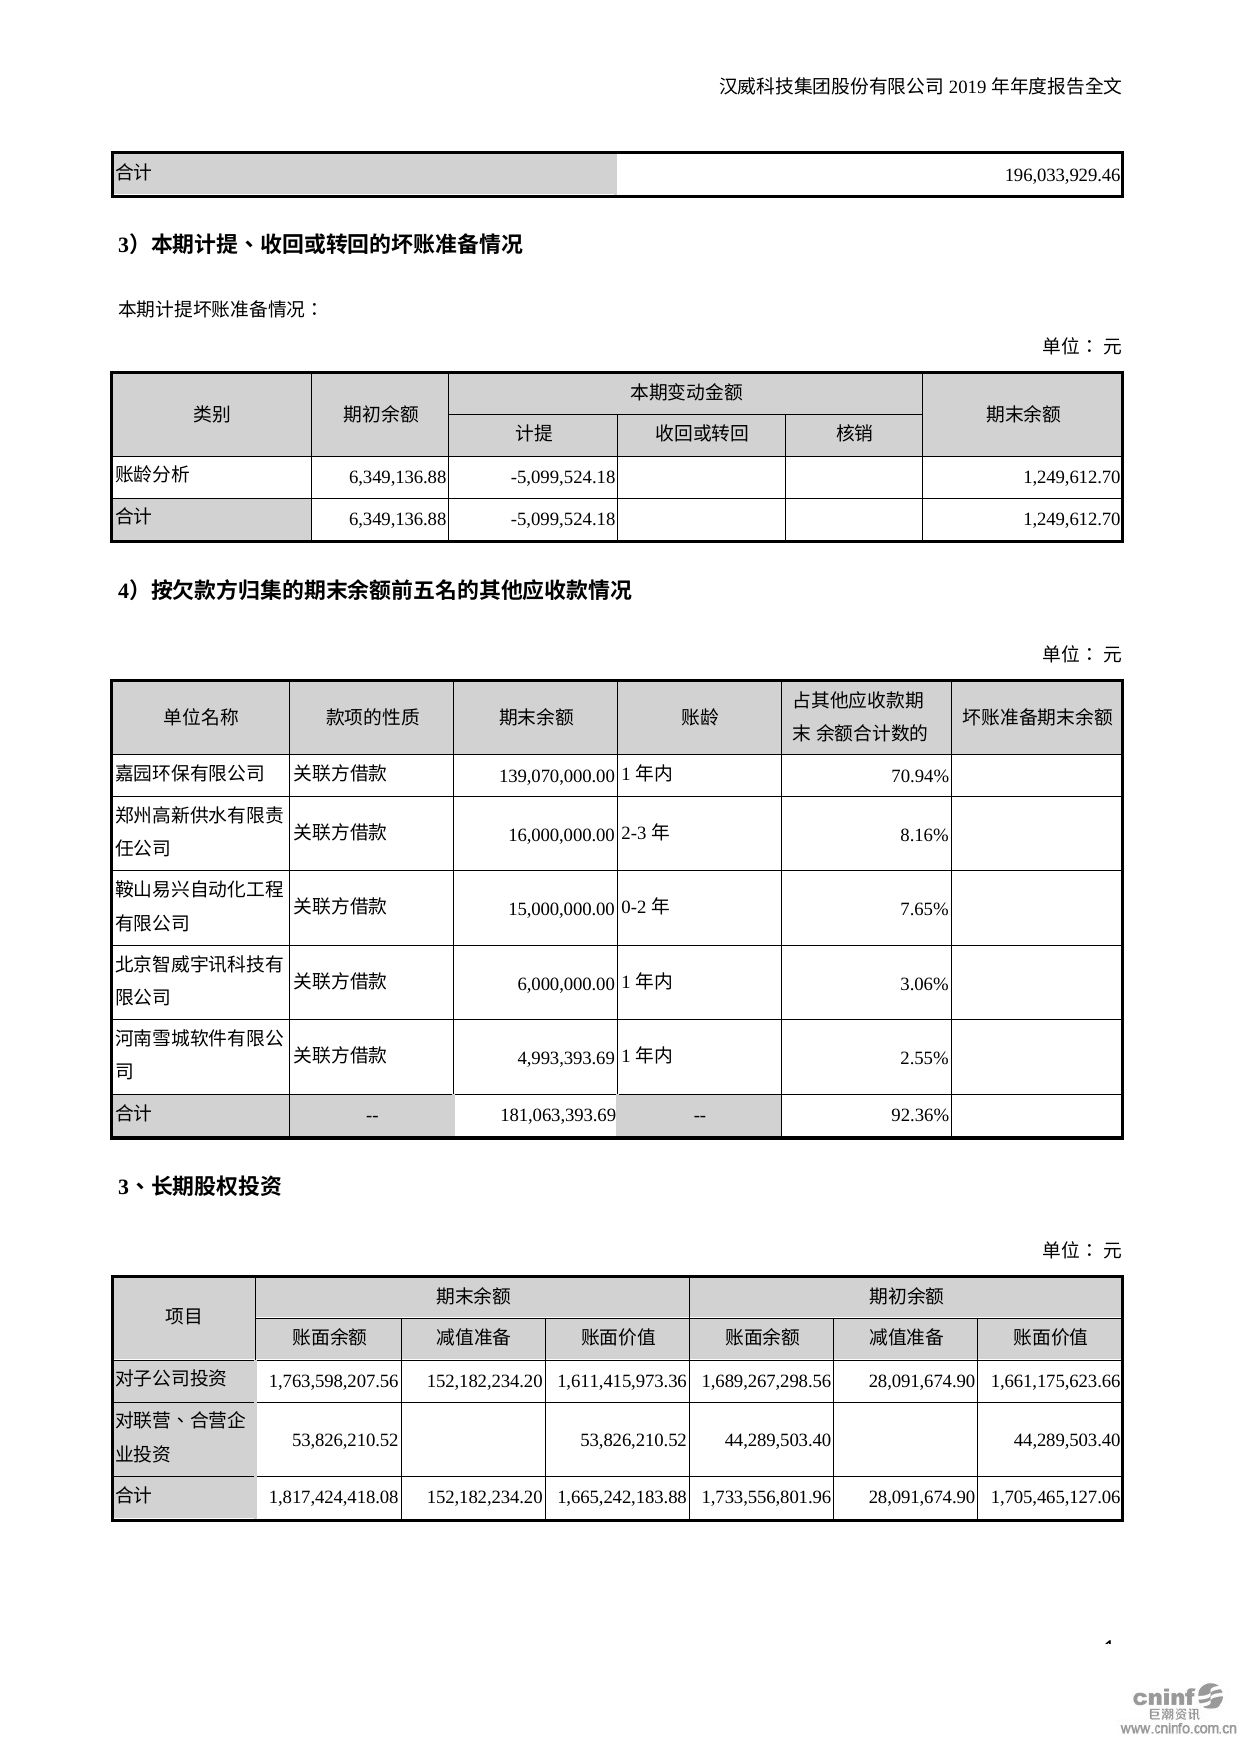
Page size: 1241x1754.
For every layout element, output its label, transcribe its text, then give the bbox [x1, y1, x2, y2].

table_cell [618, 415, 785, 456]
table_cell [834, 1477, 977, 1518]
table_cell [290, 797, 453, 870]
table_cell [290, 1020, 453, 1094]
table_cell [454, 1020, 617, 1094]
text 本期计提坏账准备情况： [118, 296, 1240, 321]
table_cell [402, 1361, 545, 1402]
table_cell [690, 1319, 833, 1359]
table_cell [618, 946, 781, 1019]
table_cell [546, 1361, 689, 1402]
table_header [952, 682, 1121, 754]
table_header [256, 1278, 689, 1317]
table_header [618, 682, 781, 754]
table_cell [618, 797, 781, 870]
subtitle 3）本期计提、收回或转回的坏账准备情况 [118, 229, 1240, 259]
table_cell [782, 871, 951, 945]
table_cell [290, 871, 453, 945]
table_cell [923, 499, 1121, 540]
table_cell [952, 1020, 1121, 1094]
text 单位： 元 [102, 1237, 1122, 1263]
subtitle 3、长期股权投资 [118, 1171, 1240, 1201]
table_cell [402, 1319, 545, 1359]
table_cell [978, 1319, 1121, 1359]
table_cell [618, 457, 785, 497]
text 单位： 元 [102, 333, 1122, 359]
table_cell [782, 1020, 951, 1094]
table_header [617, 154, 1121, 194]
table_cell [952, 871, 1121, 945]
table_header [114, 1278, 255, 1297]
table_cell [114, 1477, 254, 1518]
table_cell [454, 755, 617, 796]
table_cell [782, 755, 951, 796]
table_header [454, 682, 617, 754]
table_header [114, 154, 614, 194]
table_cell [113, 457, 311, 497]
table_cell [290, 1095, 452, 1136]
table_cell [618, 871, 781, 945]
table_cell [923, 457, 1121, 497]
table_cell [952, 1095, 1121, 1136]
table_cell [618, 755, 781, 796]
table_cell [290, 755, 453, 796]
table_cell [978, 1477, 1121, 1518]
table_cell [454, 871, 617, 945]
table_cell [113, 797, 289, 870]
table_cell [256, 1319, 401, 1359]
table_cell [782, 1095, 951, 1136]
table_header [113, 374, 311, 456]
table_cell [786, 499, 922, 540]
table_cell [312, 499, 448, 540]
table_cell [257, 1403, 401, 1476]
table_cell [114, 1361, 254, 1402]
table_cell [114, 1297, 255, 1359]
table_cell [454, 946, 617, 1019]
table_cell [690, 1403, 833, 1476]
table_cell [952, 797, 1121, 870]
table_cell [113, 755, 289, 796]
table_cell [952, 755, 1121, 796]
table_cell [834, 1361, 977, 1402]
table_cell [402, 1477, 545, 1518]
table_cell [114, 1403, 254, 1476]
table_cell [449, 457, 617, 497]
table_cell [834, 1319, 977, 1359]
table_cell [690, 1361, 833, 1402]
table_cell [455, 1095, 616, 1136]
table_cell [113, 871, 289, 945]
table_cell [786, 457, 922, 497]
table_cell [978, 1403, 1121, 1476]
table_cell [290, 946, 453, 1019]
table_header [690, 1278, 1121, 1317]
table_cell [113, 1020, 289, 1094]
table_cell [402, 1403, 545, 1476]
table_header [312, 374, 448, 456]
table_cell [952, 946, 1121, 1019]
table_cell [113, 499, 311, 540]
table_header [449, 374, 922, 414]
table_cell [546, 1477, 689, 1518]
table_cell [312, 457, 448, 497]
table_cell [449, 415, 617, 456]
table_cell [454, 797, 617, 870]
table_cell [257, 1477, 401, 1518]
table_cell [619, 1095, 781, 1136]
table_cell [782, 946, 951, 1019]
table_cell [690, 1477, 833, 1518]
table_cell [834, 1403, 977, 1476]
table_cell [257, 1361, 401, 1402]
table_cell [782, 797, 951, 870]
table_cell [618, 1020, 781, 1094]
picture [1115, 1680, 1240, 1737]
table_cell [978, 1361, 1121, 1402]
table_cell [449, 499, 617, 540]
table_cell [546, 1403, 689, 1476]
text 单位： 元 [102, 641, 1122, 667]
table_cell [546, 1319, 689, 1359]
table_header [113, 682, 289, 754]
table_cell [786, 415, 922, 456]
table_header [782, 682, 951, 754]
subtitle 4）按欠款方归集的期末余额前五名的其他应收款情况 [118, 574, 1240, 604]
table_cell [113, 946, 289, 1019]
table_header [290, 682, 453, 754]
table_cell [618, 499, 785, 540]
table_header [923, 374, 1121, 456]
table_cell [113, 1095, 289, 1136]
